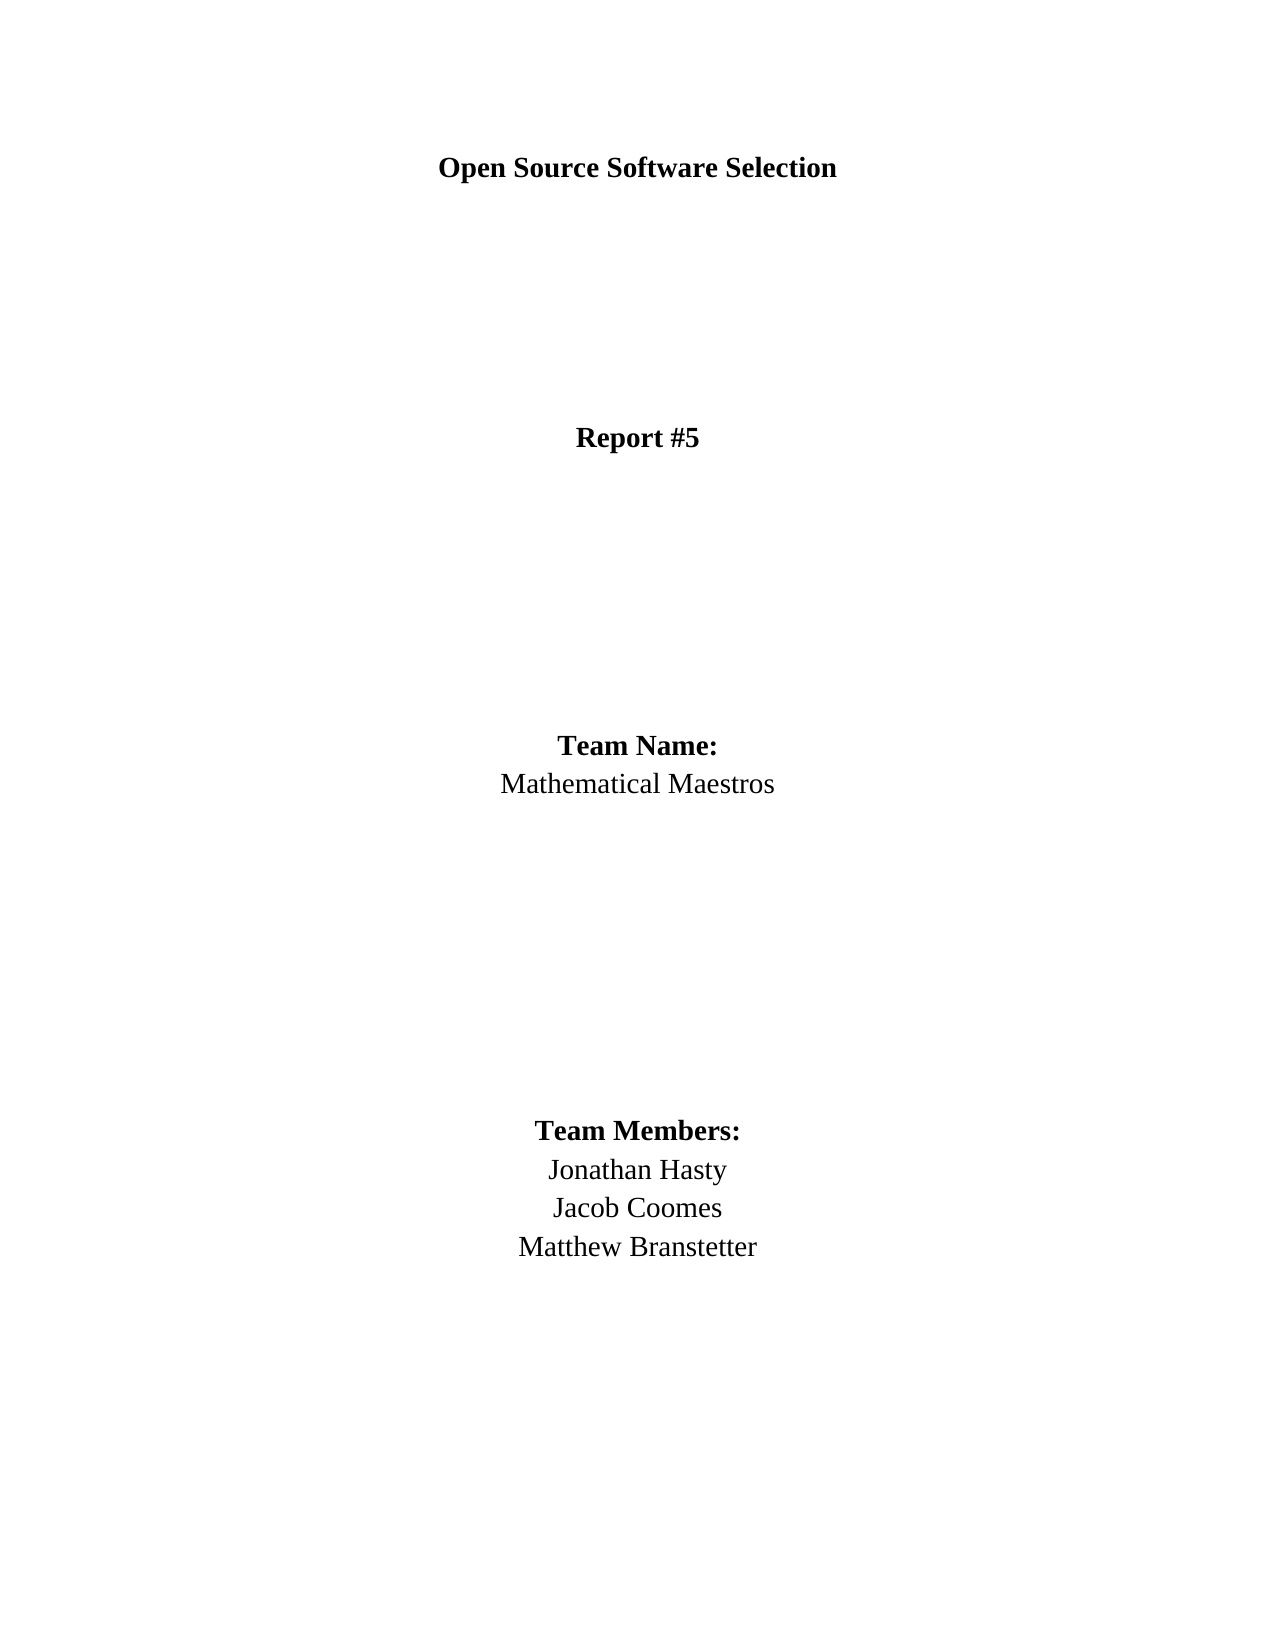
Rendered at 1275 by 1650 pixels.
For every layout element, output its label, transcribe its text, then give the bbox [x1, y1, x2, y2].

text Team Name: [150, 728, 1125, 762]
text Mathematical Maestros [150, 767, 1125, 800]
text Jonathan Hasty [150, 1152, 1125, 1186]
text Open Source Software Selection [150, 150, 1125, 183]
text Report #5 [150, 420, 1125, 453]
text Matthew Branstetter [150, 1229, 1125, 1263]
text Team Members: [150, 1113, 1125, 1147]
text Jacob Coomes [150, 1191, 1125, 1224]
